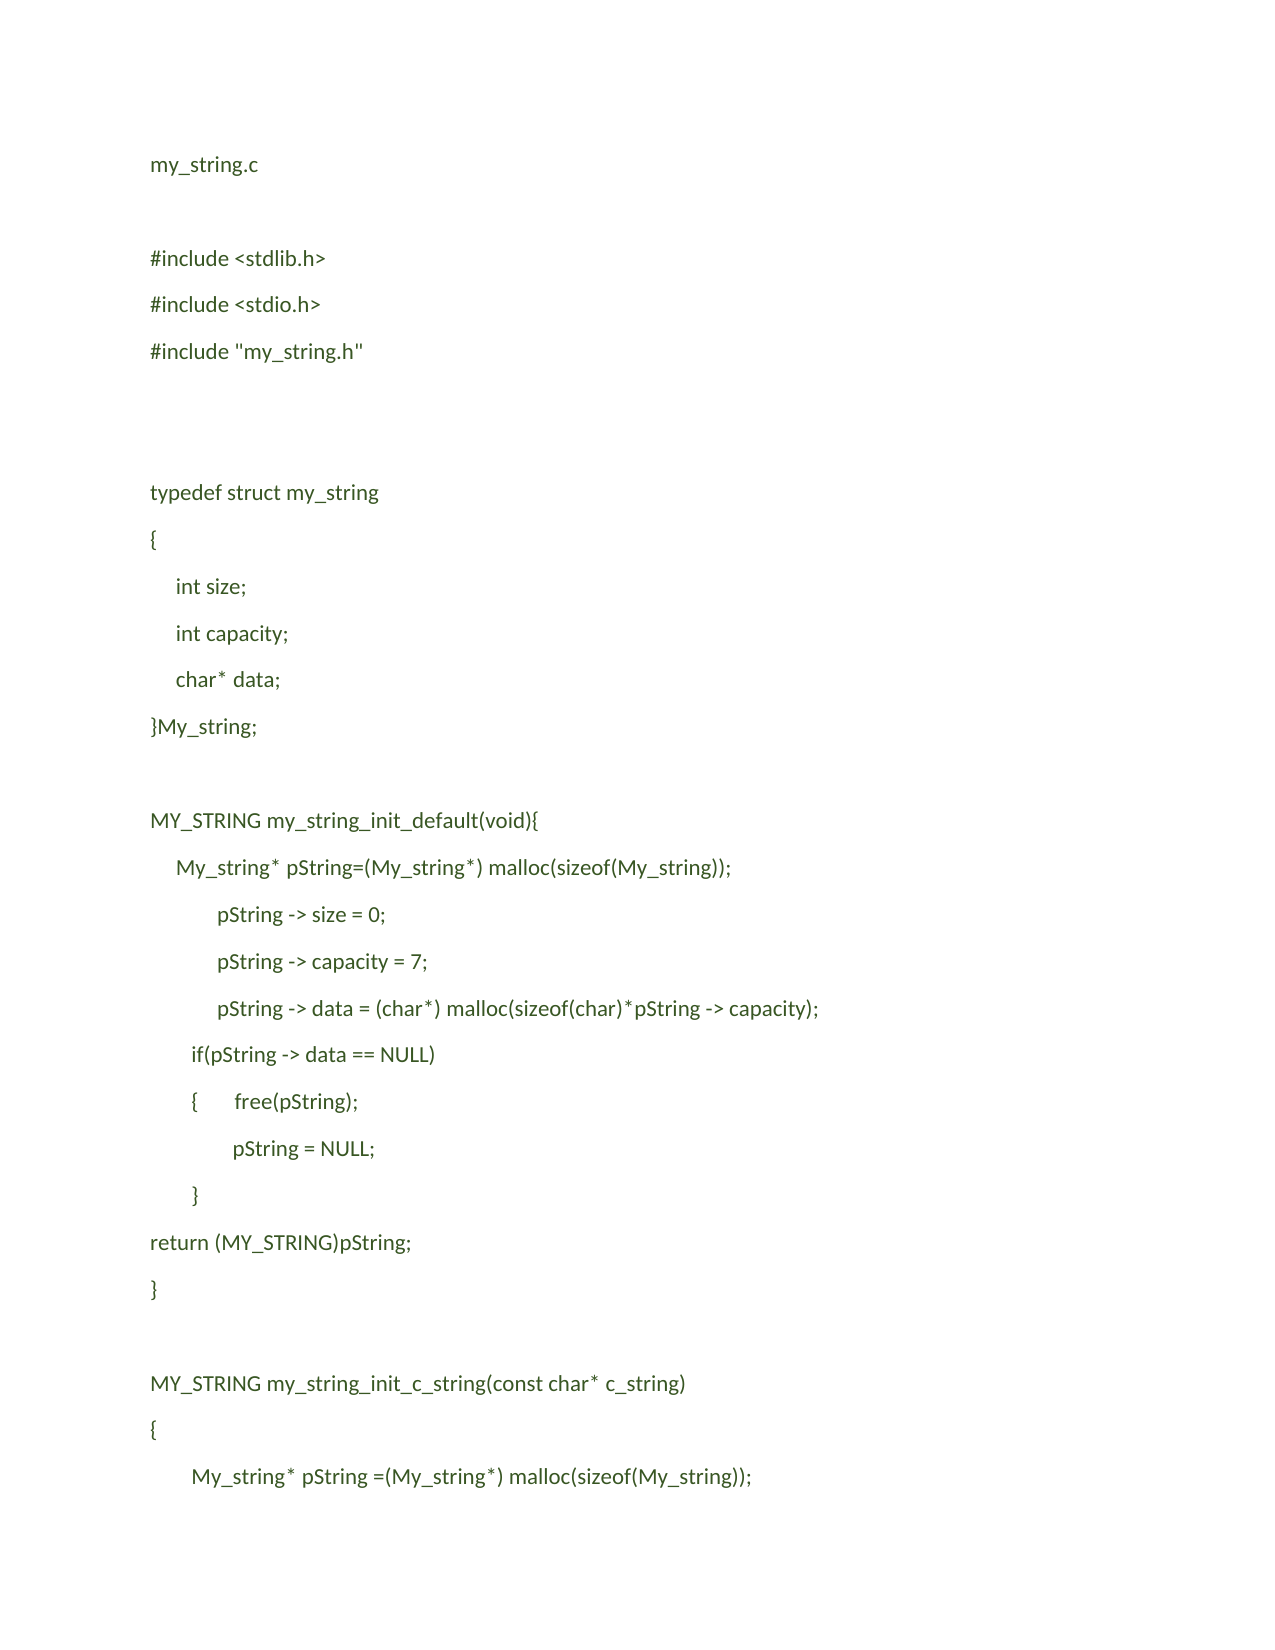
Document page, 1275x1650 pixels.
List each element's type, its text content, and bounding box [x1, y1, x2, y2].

text pString = NULL; [150, 1134, 1125, 1162]
text pString -> data = (char*) malloc(sizeof(char)*pString -> capacity); [150, 994, 1125, 1022]
text #include "my_string.h" [150, 337, 1125, 366]
text pString -> capacity = 7; [150, 947, 1125, 975]
text MY_STRING my_string_init_c_string(const char* c_string) [150, 1369, 1125, 1397]
text int size; [150, 572, 1125, 600]
text #include <stdio.h> [150, 291, 1125, 319]
text My_string* pString =(My_string*) malloc(sizeof(My_string)); [150, 1462, 1125, 1491]
text My_string* pString=(My_string*) malloc(sizeof(My_string)); [150, 853, 1125, 881]
text pString -> size = 0; [150, 900, 1125, 928]
text } [150, 1181, 1125, 1209]
text #include <stdlib.h> [150, 244, 1125, 272]
text { [150, 525, 1125, 553]
text MY_STRING my_string_init_default(void){ [150, 806, 1125, 834]
text int capacity; [150, 619, 1125, 647]
text { free(pString); [150, 1087, 1125, 1116]
text }My_string; [150, 712, 1125, 741]
text my_string.c [150, 150, 1125, 178]
text } [150, 1275, 1125, 1303]
text char* data; [150, 666, 1125, 694]
text if(pString -> data == NULL) [150, 1041, 1125, 1069]
text return (MY_STRING)pString; [150, 1228, 1125, 1256]
text { [150, 1416, 1125, 1444]
text typedef struct my_string [150, 478, 1125, 506]
